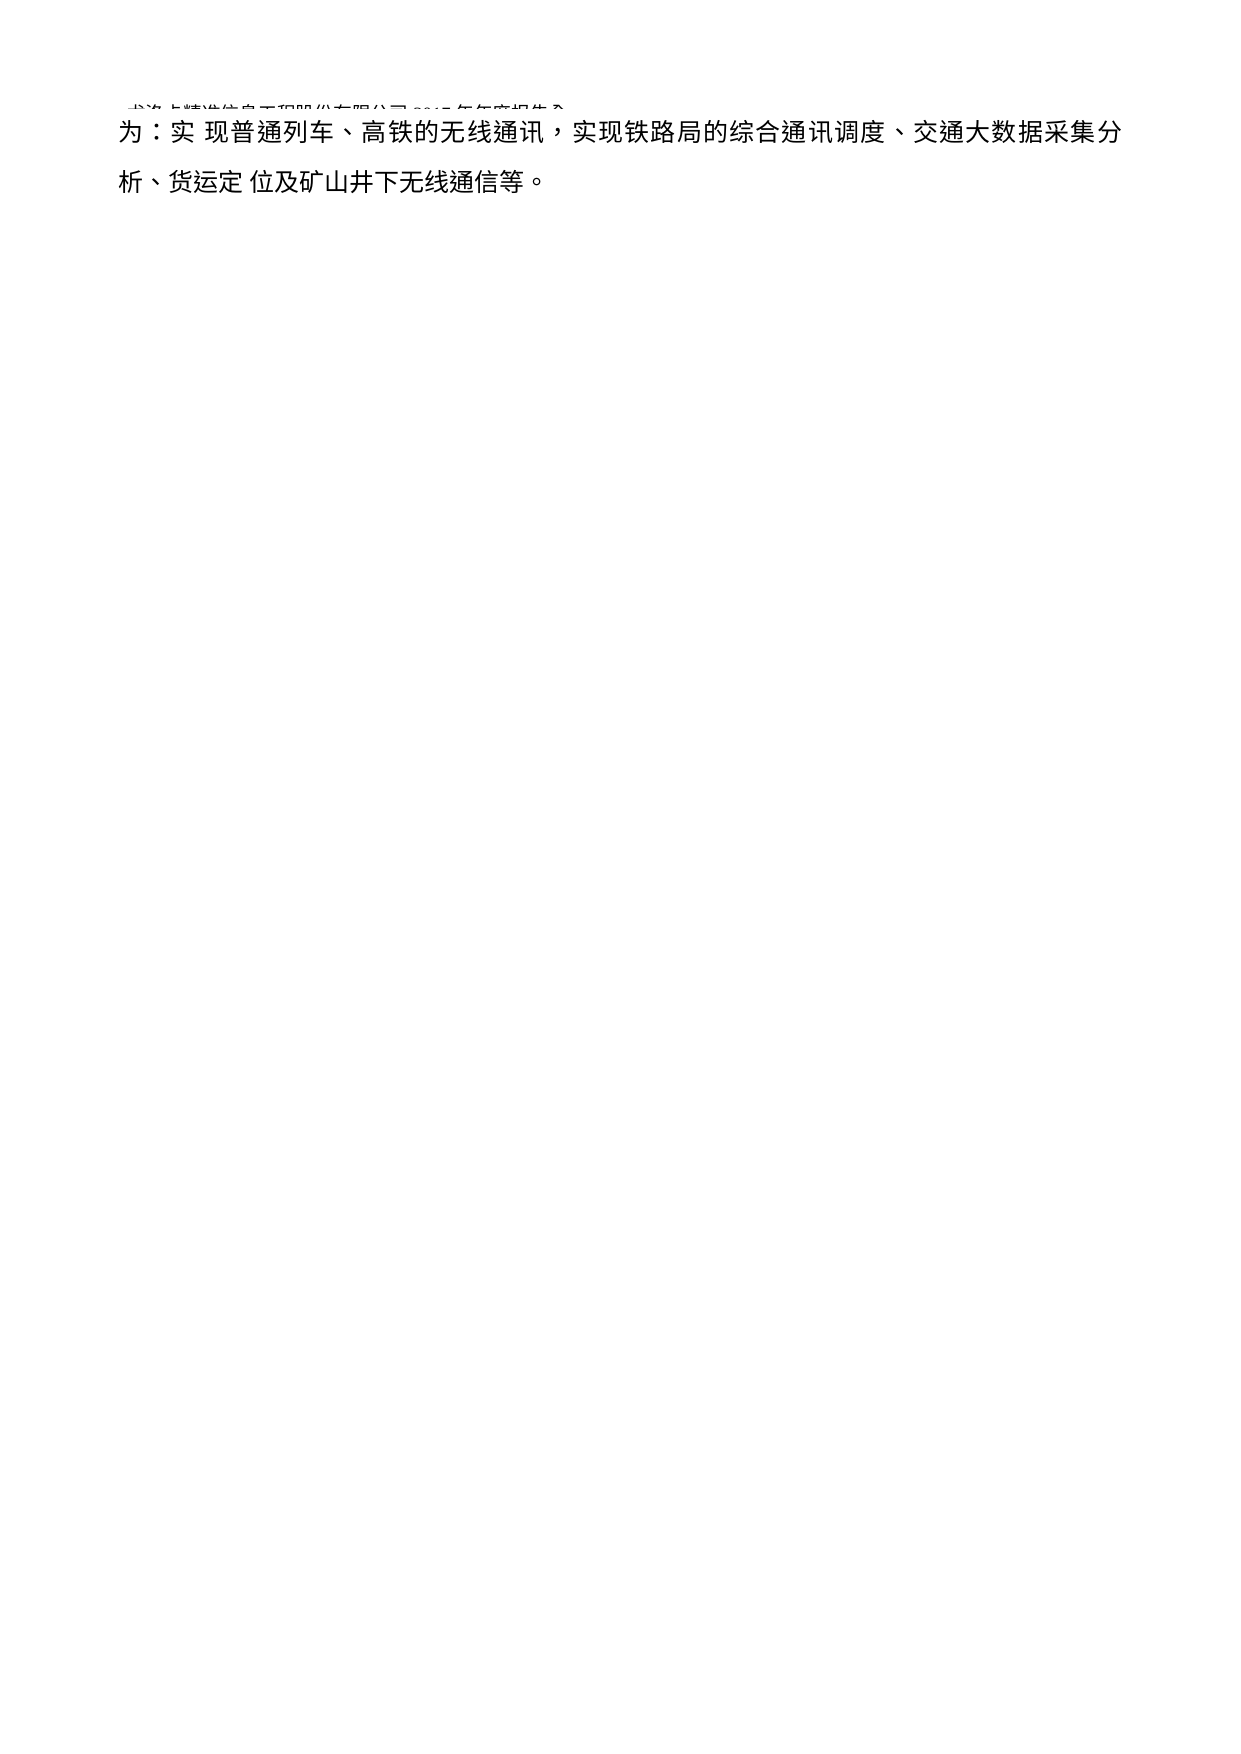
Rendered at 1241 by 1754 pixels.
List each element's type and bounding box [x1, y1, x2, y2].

text [118, 114, 1122, 199]
